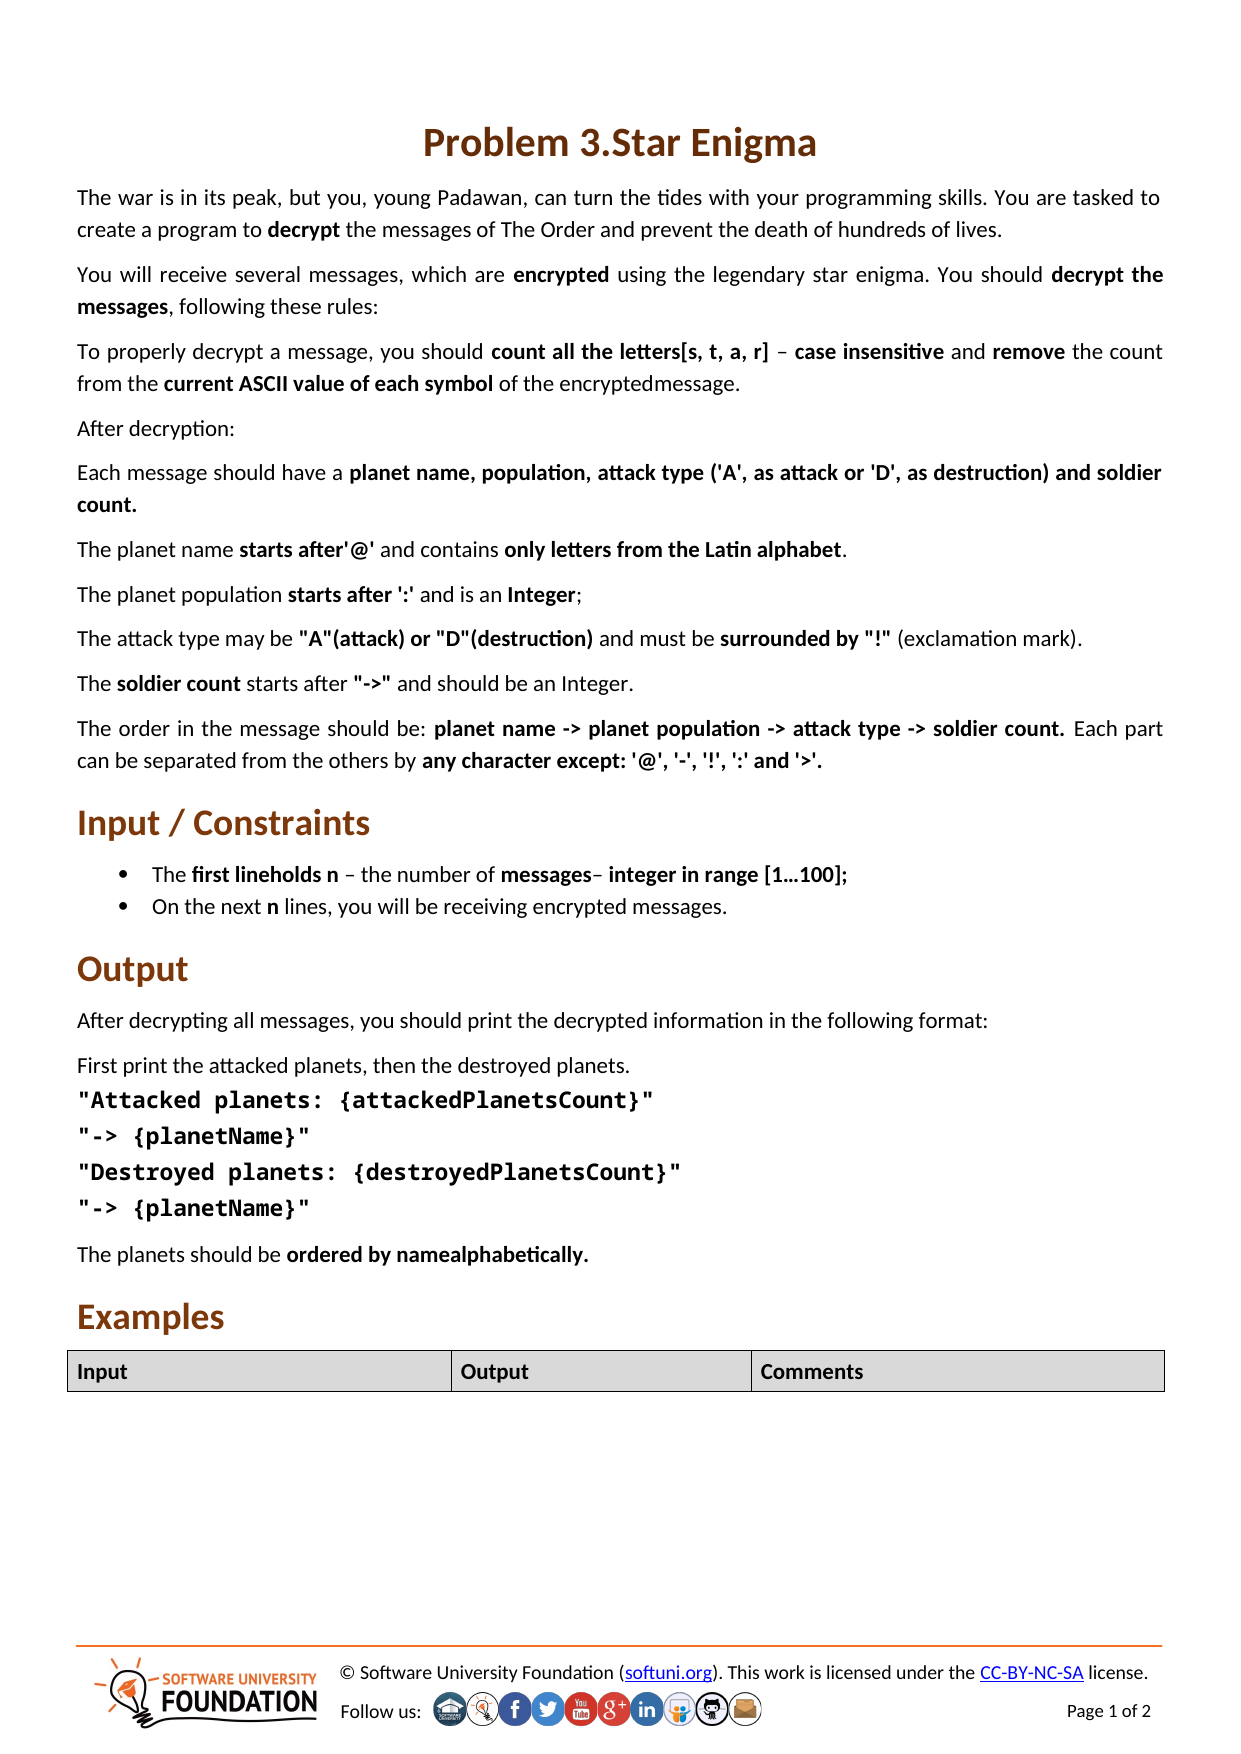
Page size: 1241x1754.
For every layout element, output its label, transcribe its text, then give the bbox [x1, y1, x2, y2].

text After decrypting all messages, you should print the decrypted information in the following format: [77, 1006, 1163, 1034]
text You will receive several messages, which are encrypted using the legendary star enigma. You should decrypt the messages, following these rules: [77, 260, 1163, 320]
text The attack type may be "A"(attack) or "D"(destruction) and must be surrounded by "!" (exclamation mark). [77, 624, 1163, 653]
picture [433, 1692, 762, 1726]
text The soldier count starts after "->" and should be an Integer. [77, 669, 1163, 697]
text The planet population starts after ':' and is an Integer; [77, 580, 1163, 608]
picture [93, 1656, 317, 1729]
subtitle Examples [77, 1293, 1163, 1339]
table_header Input [68, 1351, 451, 1391]
subtitle Problem 3.Star Enigma [77, 116, 1163, 167]
text After decryption: [77, 414, 1163, 442]
text To properly decrypt a message, you should count all the letters[s, t, a, r] – case insensitive and remove the count from the current ASCII value of each symbol of the encryptedmessage. [77, 337, 1163, 397]
list On the next n lines, you will be receiving encrypted messages. [119, 892, 1163, 920]
subtitle Input / Constraints [77, 799, 1163, 845]
text The war is in its peak, but you, young Padawan, can turn the tides with your programming skills. You are tasked to create a program to decrypt the messages of The Order and prevent the death of hundreds of lives. [77, 183, 1163, 243]
text The planet name starts after'@' and contains only letters from the Latin alphabet. [77, 535, 1163, 563]
list The first lineholds n – the number of messages– integer in range [1…100]; [119, 860, 1163, 888]
subtitle Output [77, 945, 1163, 991]
text First print the attacked planets, then the destroyed planets. "Attacked planets: {attackedPlanetsCount}" "-> {planetName}" "Destroyed planets: {destroyedPlanetsCount}" "-> {planetName}" [77, 1051, 1163, 1223]
table_header Output [452, 1351, 751, 1391]
text The order in the message should be: planet name -> planet population -> attack type -> soldier count. Each part can be separated from the others by any character except: '@', '-', '!', ':' and '>'. [77, 714, 1163, 774]
table_header Comments [752, 1351, 1164, 1391]
text Each message should have a planet name, population, attack type ('A', as attack or 'D', as destruction) and soldier count. [77, 458, 1163, 518]
text The planets should be ordered by namealphabetically. [77, 1240, 1163, 1268]
